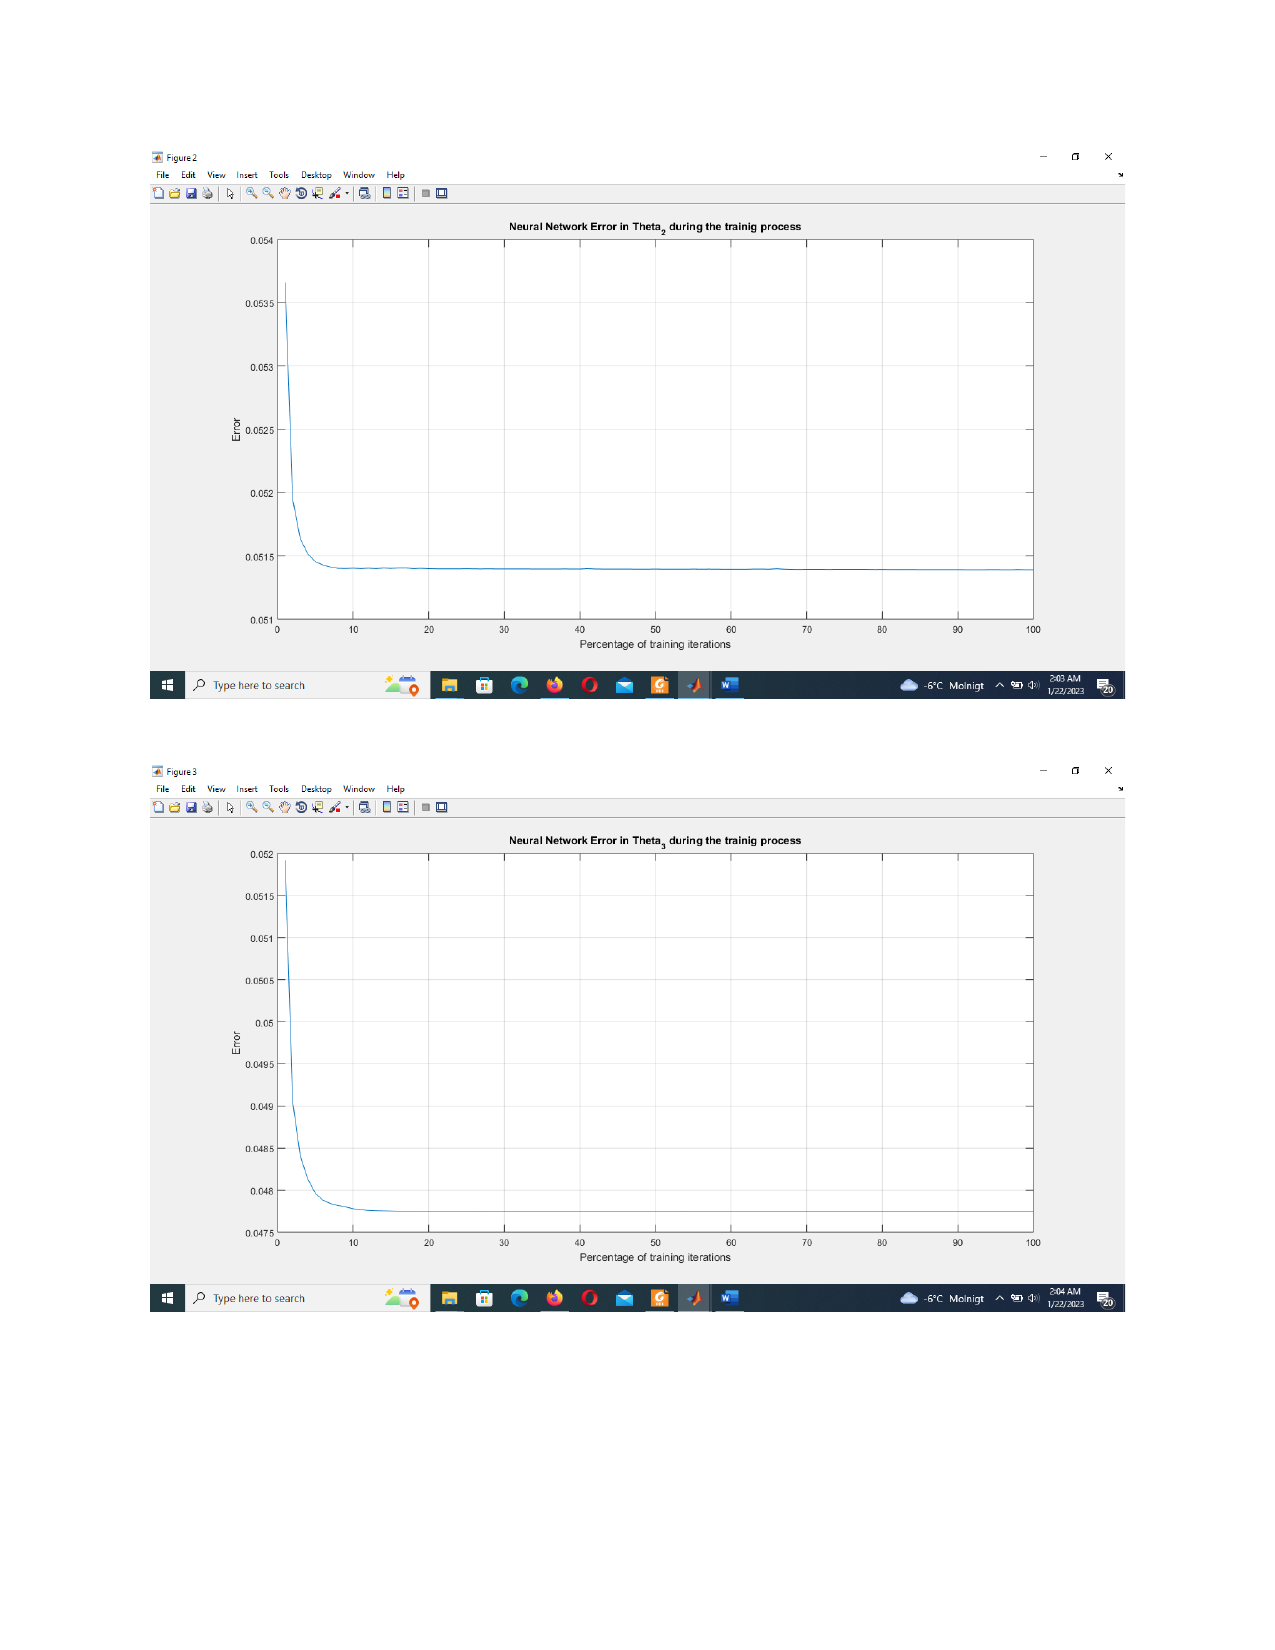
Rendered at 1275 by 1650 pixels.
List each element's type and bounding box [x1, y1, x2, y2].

picture [150, 763, 1125, 1312]
picture [150, 150, 1125, 699]
